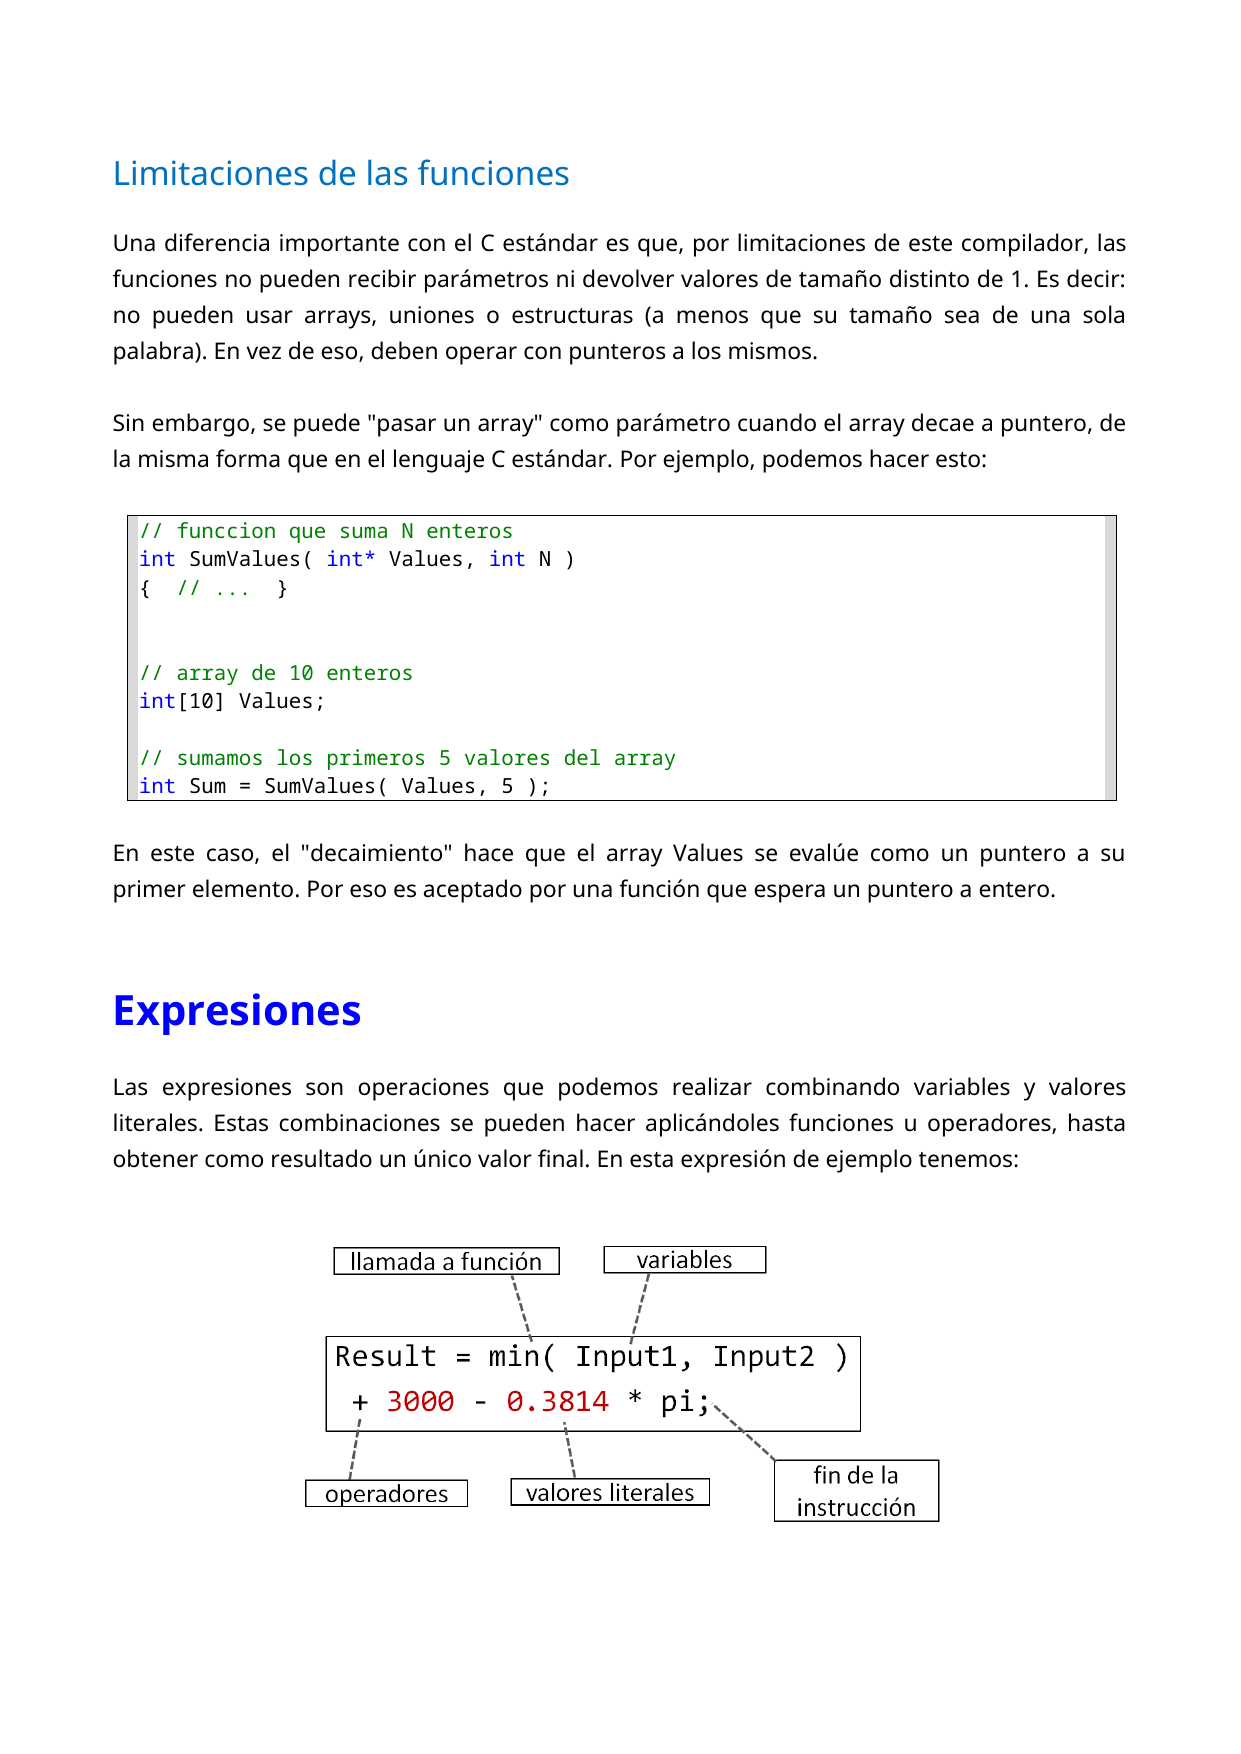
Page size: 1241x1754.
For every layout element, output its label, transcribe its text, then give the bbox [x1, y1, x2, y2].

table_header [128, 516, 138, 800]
text Las expresiones son operaciones que podemos realizar combinando variables y valores literales. Estas combinaciones se pueden hacer aplicándoles funciones u operadores, hasta obtener como resultado un único valor final. En esta expresión de ejemplo tenemos: [112, 1071, 1128, 1174]
picture [262, 1214, 978, 1553]
subtitle Expresiones [112, 981, 1128, 1038]
subtitle Limitaciones de las funciones [112, 150, 1128, 195]
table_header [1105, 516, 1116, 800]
text Una diferencia importante con el C estándar es que, por limitaciones de este compilador, las funciones no pueden recibir parámetros ni devolver valores de tamaño distinto de 1. Es decir: no pueden usar arrays, uniones o estructuras (a menos que su tamaño sea de una sola palabra). En vez de eso, deben operar con punteros a los mismos. [112, 227, 1128, 366]
text Sin embargo, se puede "pasar un array" como parámetro cuando el array decae a puntero, de la misma forma que en el lenguaje C estándar. Por ejemplo, podemos hacer esto: [112, 407, 1128, 474]
text En este caso, el "decaimiento" hace que el array Values se evalúe como un puntero a su primer elemento. Por eso es aceptado por una función que espera un puntero a entero. [112, 837, 1128, 904]
